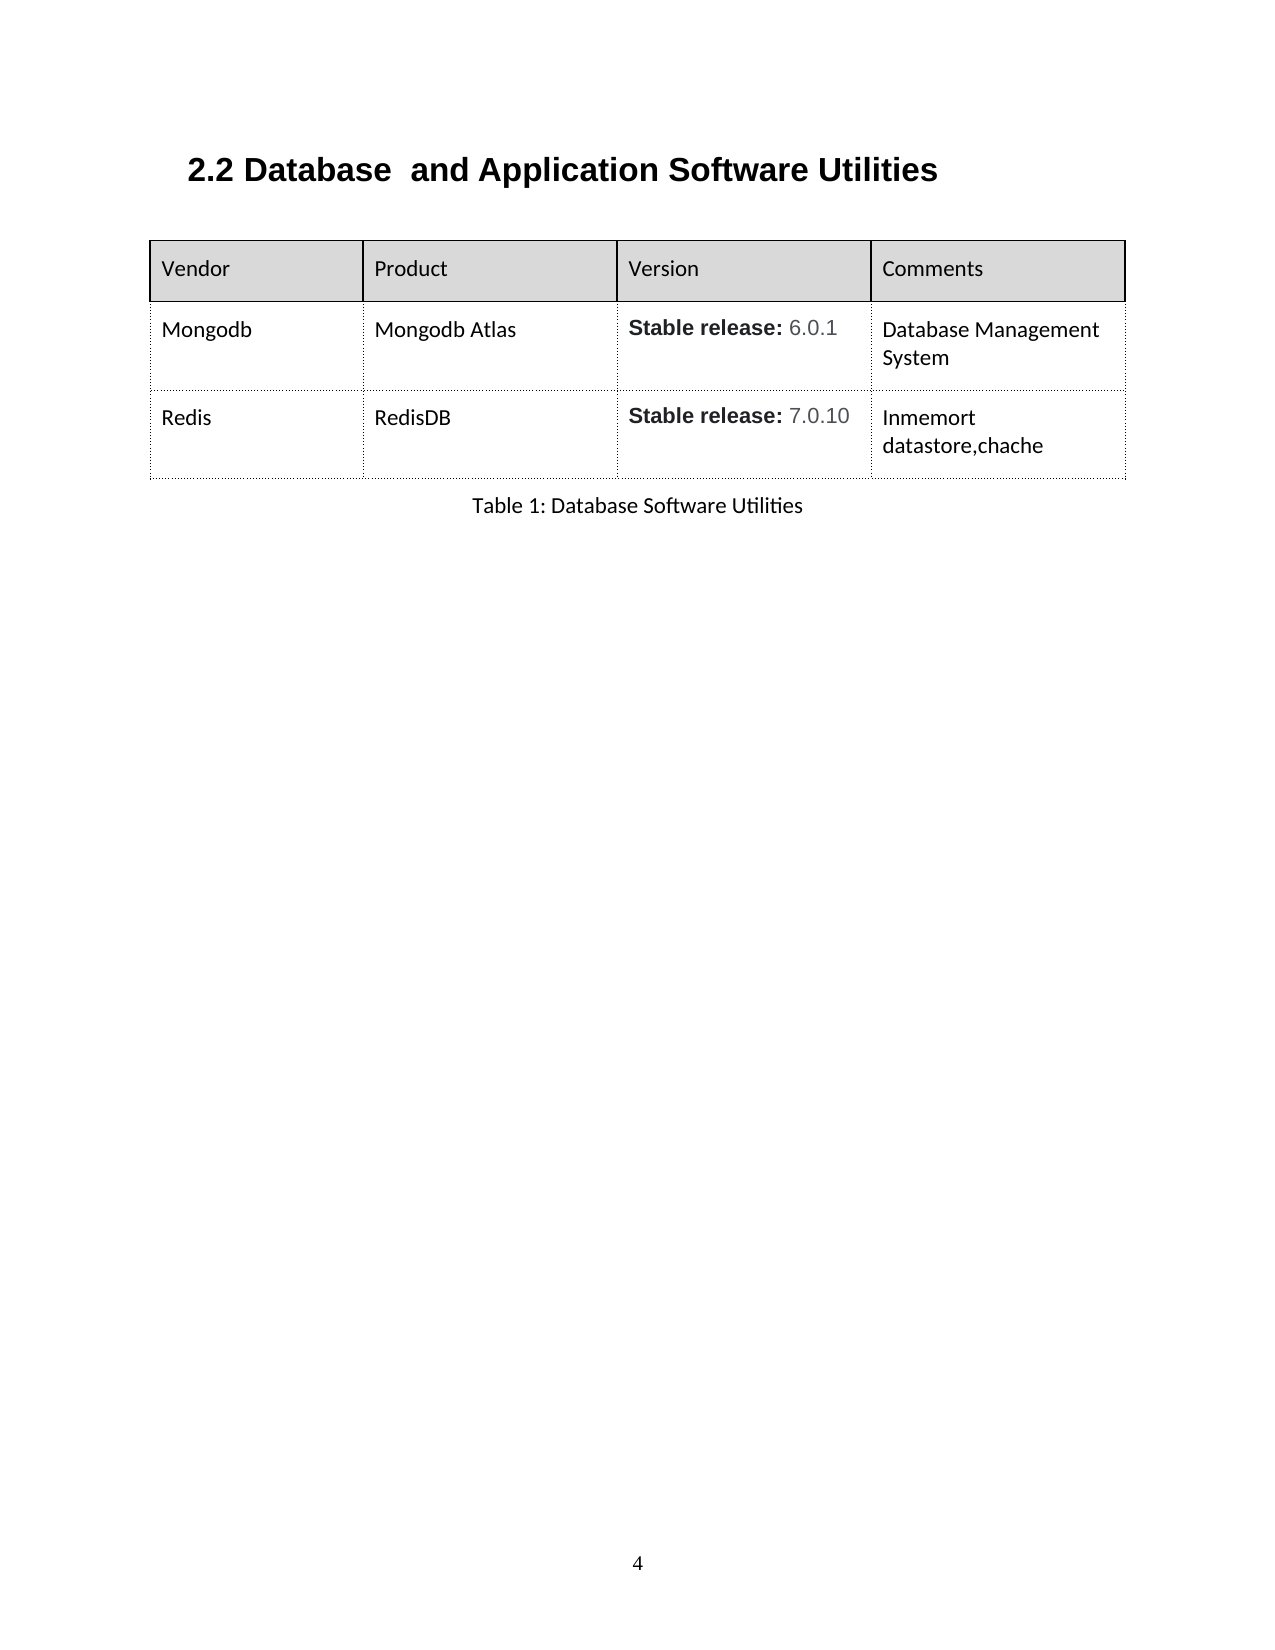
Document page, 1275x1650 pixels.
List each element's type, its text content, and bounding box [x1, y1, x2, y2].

subtitle Database and Application Software Utilities [187, 150, 1125, 188]
table_cell Stable release: 7.0.10 [617, 390, 871, 478]
table_header Vendor [151, 241, 362, 301]
table_header Product [364, 241, 616, 301]
table_cell RedisDB [363, 390, 617, 478]
table_cell Mongodb Atlas [363, 302, 617, 389]
table_cell Mongodb [150, 302, 363, 389]
text Table 1: Database Software Utilities [150, 491, 1125, 519]
table_header Comments [872, 241, 1124, 301]
table_cell Database Management System [871, 302, 1125, 389]
table_cell Inmemort datastore,chache [871, 390, 1125, 478]
table_cell Redis [150, 390, 363, 478]
table_cell Stable release: 6.0.1 [617, 302, 871, 389]
table_header Version [618, 241, 870, 301]
